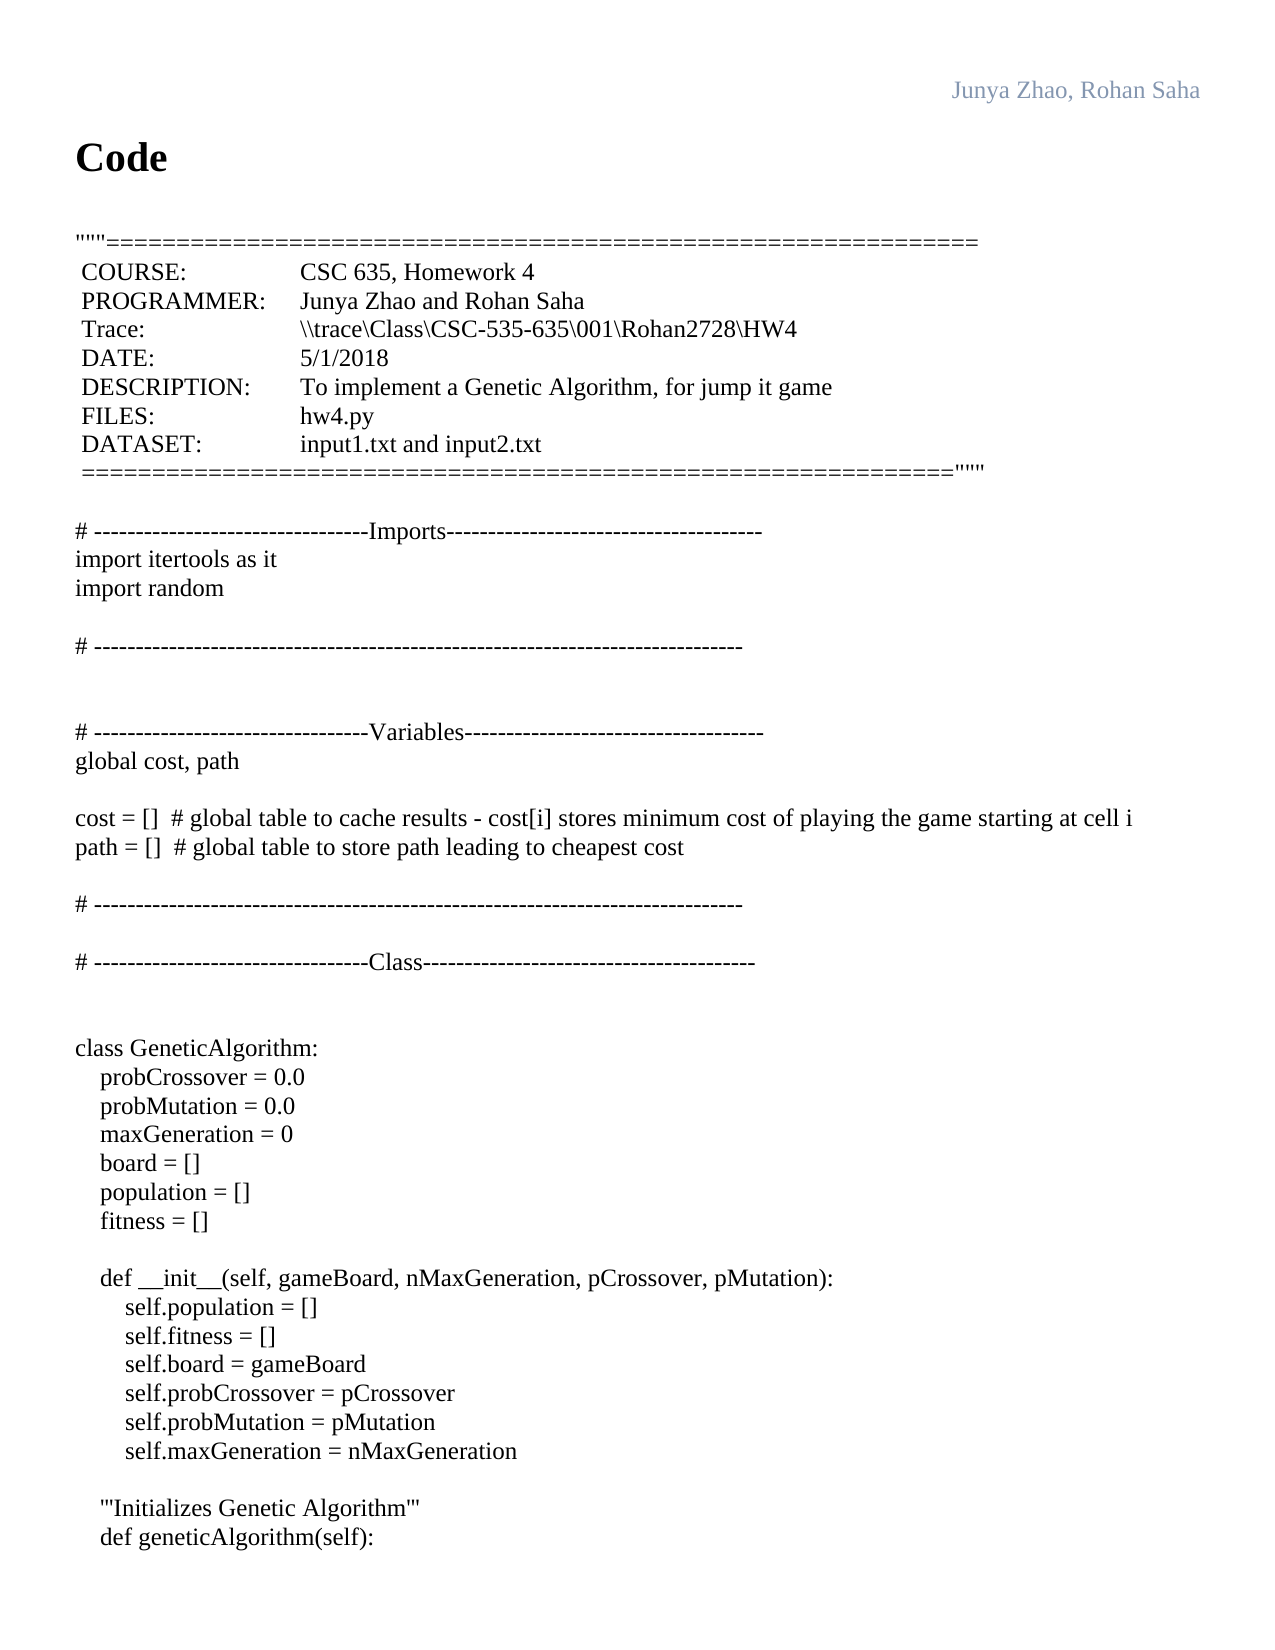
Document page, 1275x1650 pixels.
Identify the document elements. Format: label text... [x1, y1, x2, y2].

text ==============================================================""" [75, 458, 1200, 487]
text FILES: hw4.py [75, 401, 1200, 429]
text board = [] [75, 1148, 1200, 1177]
text # ---------------------------------Imports-------------------------------------- [75, 516, 1200, 544]
text import random [75, 573, 1200, 602]
text Trace: \\trace\Class\CSC-535-635\001\Rohan2728\HW4 [75, 314, 1200, 343]
text # ------------------------------------------------------------------------------ [75, 889, 1200, 918]
text import itertools as it [75, 544, 1200, 573]
text population = [] [75, 1177, 1200, 1206]
text # ---------------------------------Variables------------------------------------ [75, 717, 1200, 746]
text self.probMutation = pMutation [75, 1407, 1200, 1436]
text Code [75, 132, 1200, 180]
text cost = [] # global table to cache results - cost[i] stores minimum cost of playing the game starting at cell i [75, 803, 1200, 832]
text DESCRIPTION: To implement a Genetic Algorithm, for jump it game [75, 372, 1200, 401]
text PROGRAMMER: Junya Zhao and Rohan Saha [75, 286, 1200, 314]
text probMutation = 0.0 [75, 1091, 1200, 1119]
text self.fitness = [] [75, 1321, 1200, 1349]
text '''Initializes Genetic Algorithm''' [75, 1493, 1200, 1522]
text DATASET: input1.txt and input2.txt [75, 429, 1200, 458]
text COURSE: CSC 635, Homework 4 [75, 257, 1200, 286]
text self.maxGeneration = nMaxGeneration [75, 1436, 1200, 1464]
text class GeneticAlgorithm: [75, 1033, 1200, 1062]
text """============================================================== [75, 228, 1200, 257]
text fitness = [] [75, 1206, 1200, 1234]
text DATE: 5/1/2018 [75, 343, 1200, 372]
text def geneticAlgorithm(self): [75, 1522, 1200, 1551]
text # ---------------------------------Class---------------------------------------- [75, 947, 1200, 976]
text maxGeneration = 0 [75, 1119, 1200, 1148]
text probCrossover = 0.0 [75, 1062, 1200, 1091]
text def __init__(self, gameBoard, nMaxGeneration, pCrossover, pMutation): [75, 1263, 1200, 1292]
text global cost, path [75, 746, 1200, 774]
text self.probCrossover = pCrossover [75, 1378, 1200, 1407]
text self.board = gameBoard [75, 1349, 1200, 1378]
text self.population = [] [75, 1292, 1200, 1321]
text path = [] # global table to store path leading to cheapest cost [75, 832, 1200, 861]
text # ------------------------------------------------------------------------------ [75, 631, 1200, 659]
